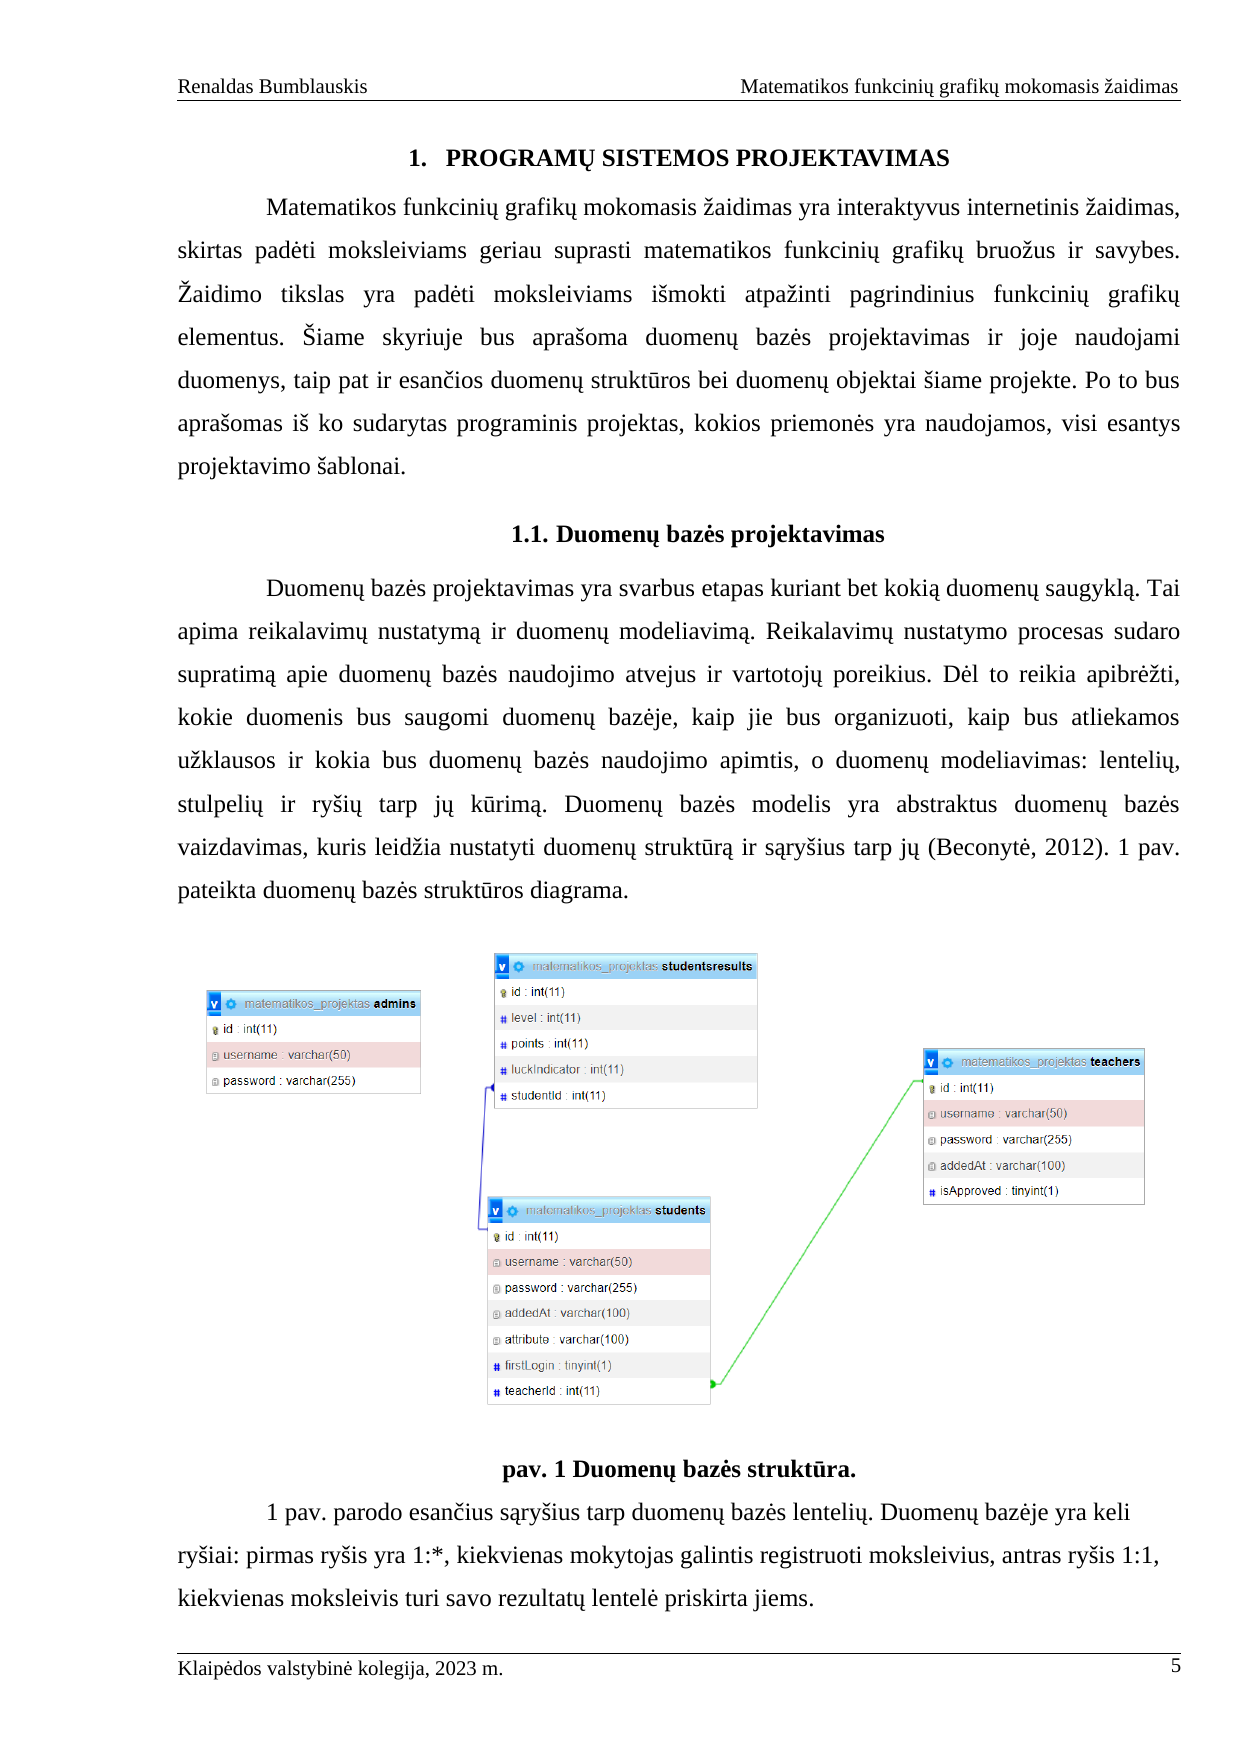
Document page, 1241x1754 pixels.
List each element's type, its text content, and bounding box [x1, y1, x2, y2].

picture [177, 918, 1182, 1440]
text Duomenų bazės projektavimas yra svarbus etapas kuriant bet kokią duomenų saugyklą. Tai apima reikalavimų nustatymą ir duomenų modeliavimą. Reikalavimų nustatymo procesas sudaro supratimą apie duomenų bazės naudojimo atvejus ir vartotojų poreikius. Dėl to reikia apibrėžti, kokie duomenis bus saugomi duomenų bazėje, kaip jie bus organizuoti, kaip bus atliekamos užklausos ir kokia bus duomenų bazės naudojimo apimtis, o duomenų modeliavimas: lentelių, stulpelių ir ryšių tarp jų kūrimą. Duomenų bazės modelis yra abstraktus duomenų bazės vaizdavimas, kuris leidžia nustatyti duomenų struktūrą ir sąryšius tarp jų (Beconytė, 2012). 1 pav. pateikta duomenų bazės struktūros diagrama. [177, 573, 1181, 904]
text Matematikos funkcinių grafikų mokomasis žaidimas yra interaktyvus internetinis žaidimas, skirtas padėti moksleiviams geriau suprasti matematikos funkcinių grafikų bruožus ir savybes. Žaidimo tikslas yra padėti moksleiviams išmokti atpažinti pagrindinius funkcinių grafikų elementus. Šiame skyriuje bus aprašoma duomenų bazės projektavimas ir joje naudojami duomenys, taip pat ir esančios duomenų struktūros bei duomenų objektai šiame projekte. Po to bus aprašomas iš ko sudarytas programinis projektas, kokios priemonės yra naudojamos, visi esantys projektavimo šablonai. [177, 192, 1181, 480]
subtitle Duomenų bazės projektavimas [215, 519, 1181, 548]
subtitle PROGRAMŲ SISTEMOS PROJEKTAVIMAS [177, 143, 1181, 172]
text 1 pav. parodo esančius sąryšius tarp duomenų bazės lentelių. Duomenų bazėje yra keli ryšiai: pirmas ryšis yra 1:*, kiekvienas mokytojas galintis registruoti moksleivius, antras ryšis 1:1, kiekvienas moksleivis turi savo rezultatų lentelė priskirta jiems. [177, 1497, 1181, 1612]
